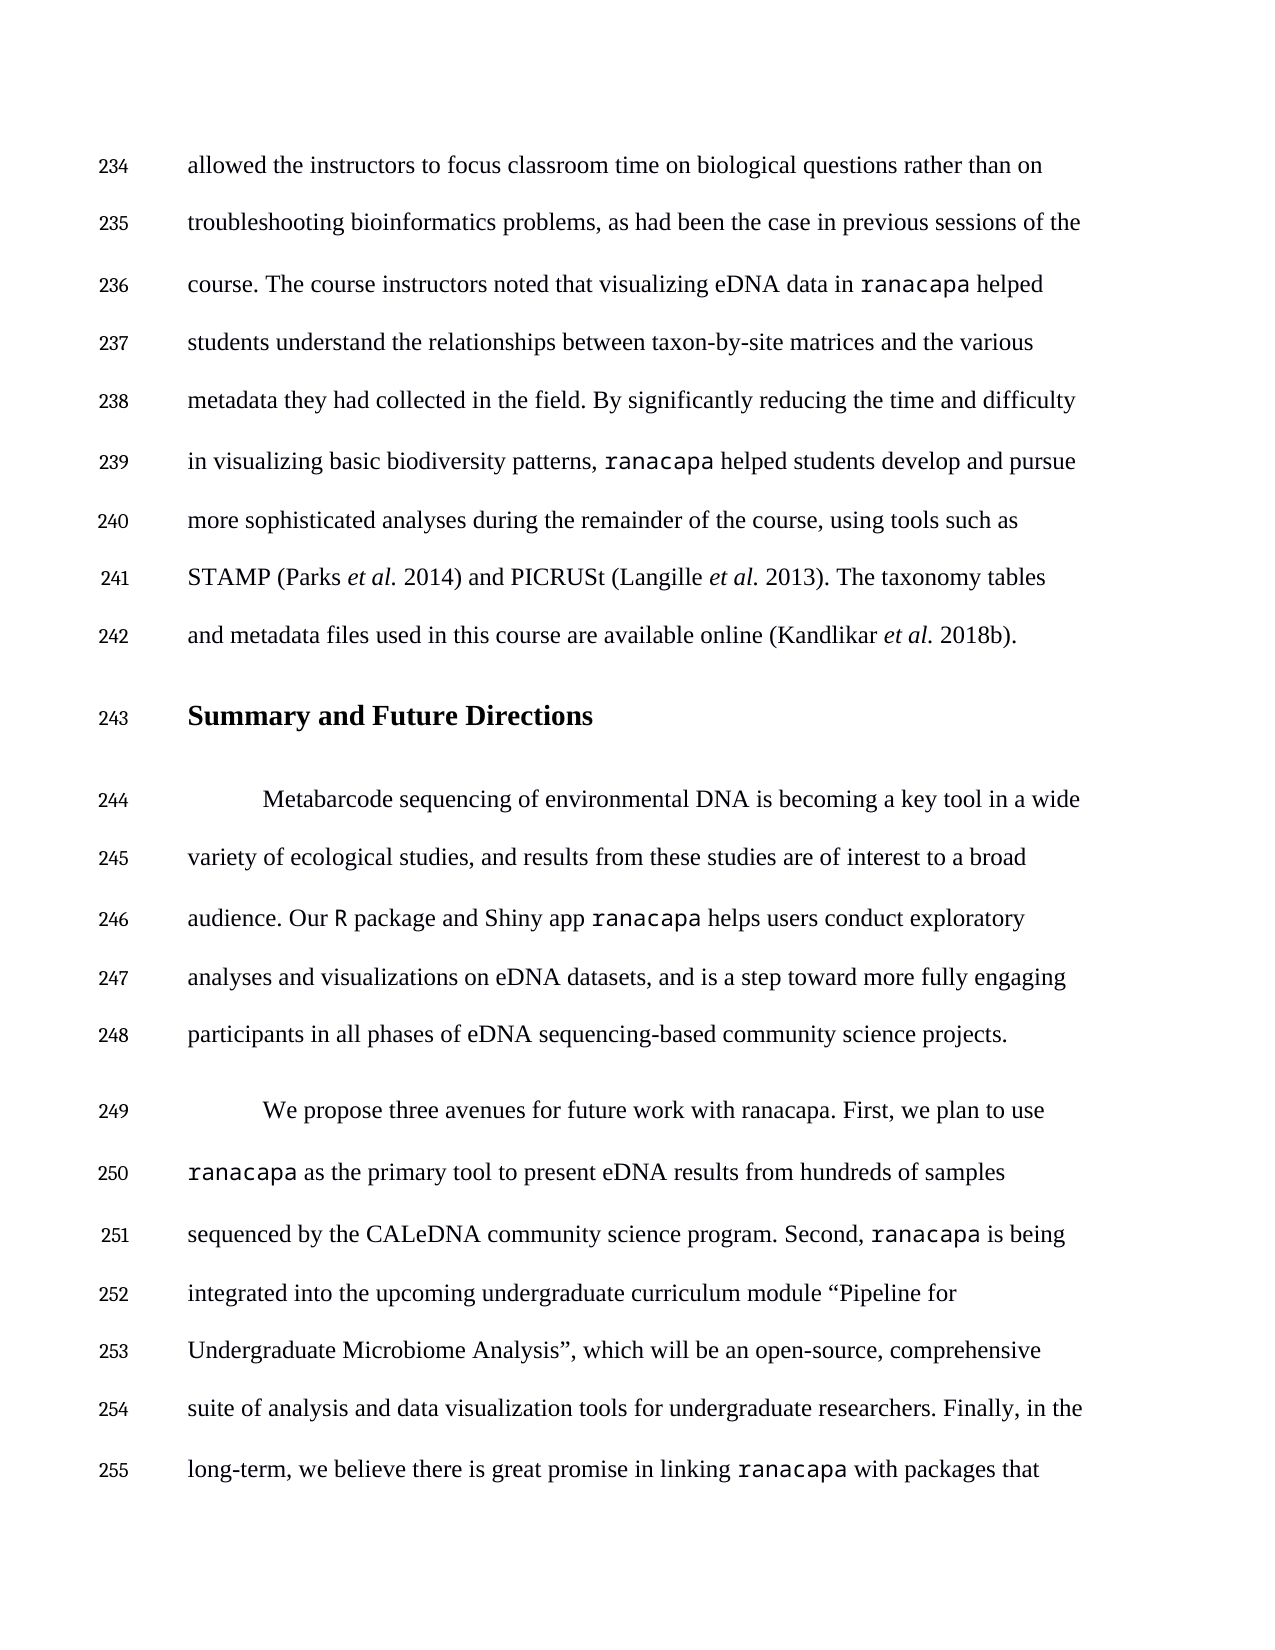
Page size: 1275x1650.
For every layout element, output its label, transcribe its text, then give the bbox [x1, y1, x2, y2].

subtitle Summary and Future Directions [187, 698, 1087, 732]
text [187, 1095, 1087, 1484]
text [187, 150, 1087, 649]
text Metabarcode sequencing of environmental DNA is becoming a key tool in a wide variety of ecological studies, and results from these studies are of interest to a broad audience. Our R package and Shiny app ranacapa helps users conduct exploratory analyses and visualizations on eDNA datasets, and is a step toward more fully engaging participants in all phases of eDNA sequencing-based community science projects. [187, 784, 1087, 1048]
